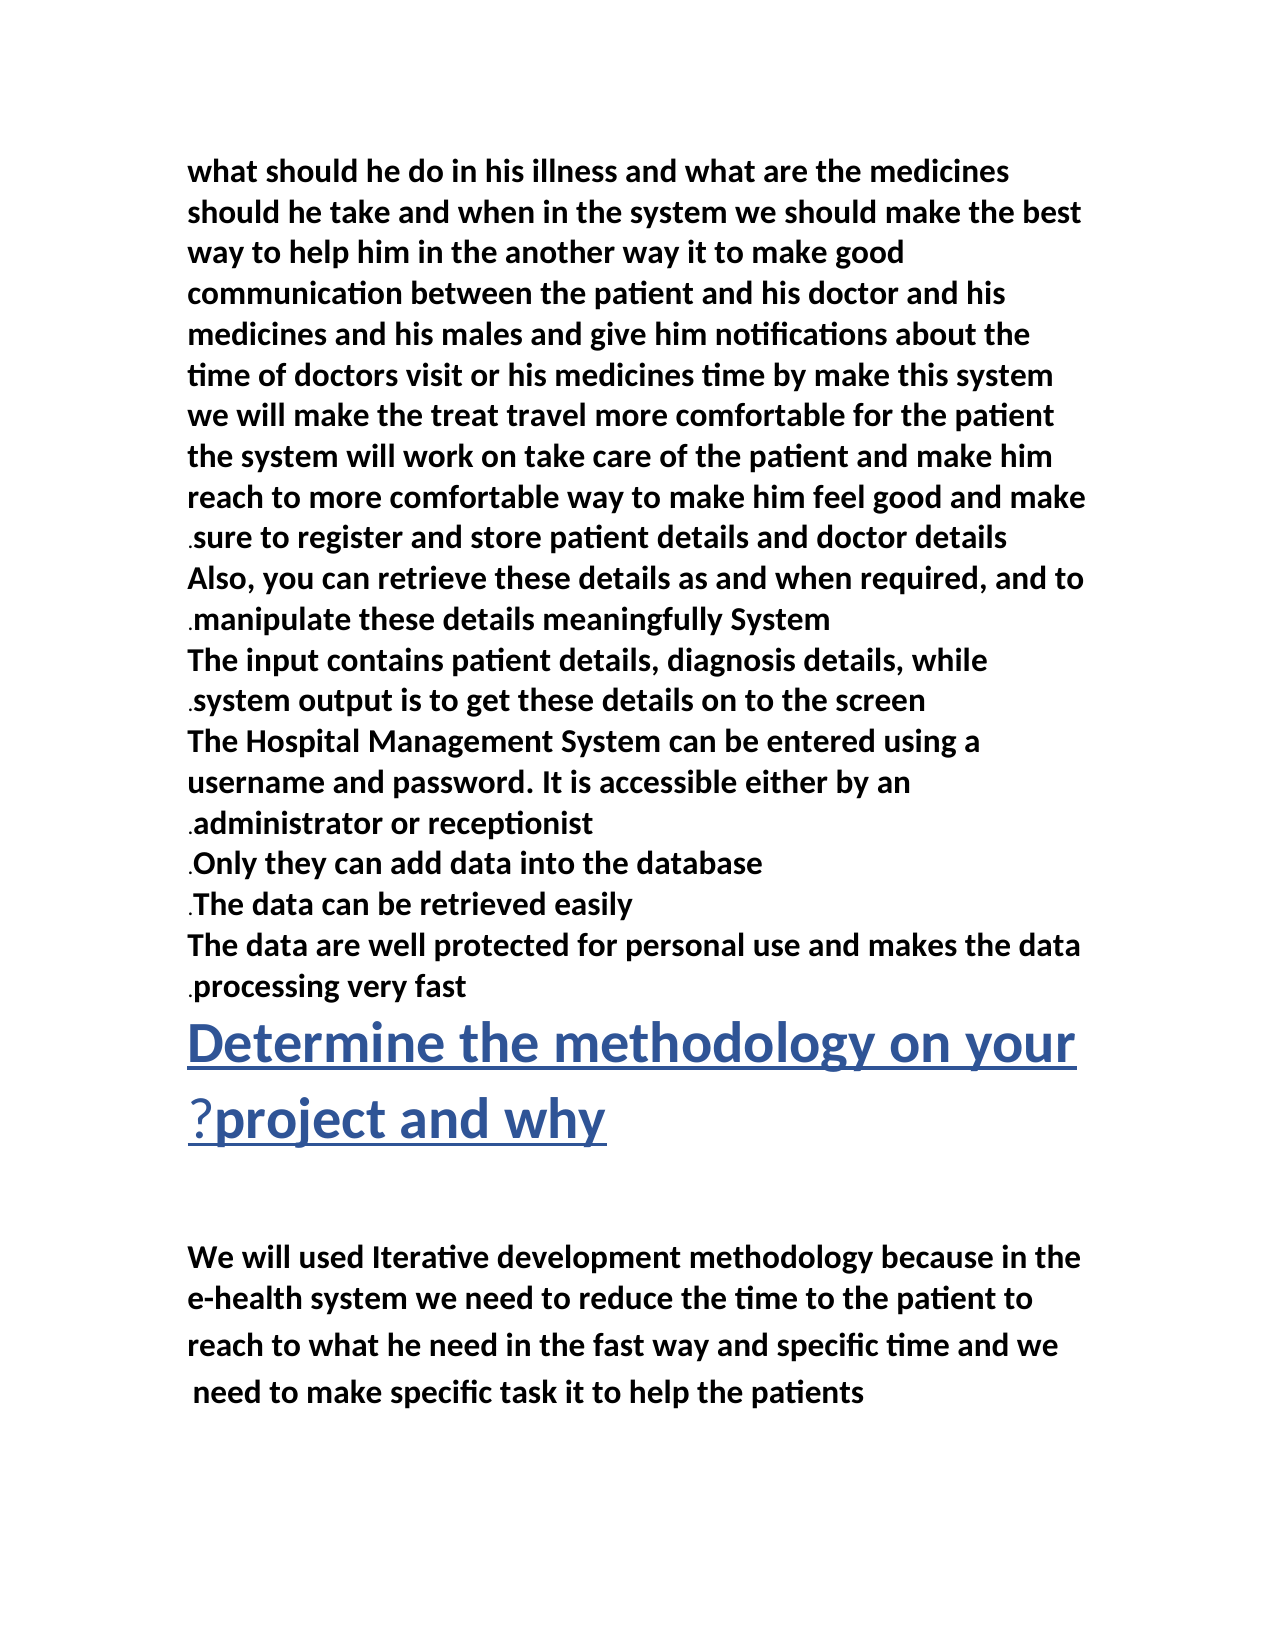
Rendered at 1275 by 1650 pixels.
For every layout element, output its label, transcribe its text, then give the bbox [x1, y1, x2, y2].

text The data can be retrieved easily. [187, 883, 1087, 924]
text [187, 150, 1087, 557]
text The input contains patient details, diagnosis details, while system output is to get these details on to the screen. [187, 639, 1087, 720]
text The data are well protected for personal use and makes the data processing very fast. [187, 924, 1087, 1005]
text We will used Iterative development methodology because in the [187, 1236, 1087, 1277]
text Also, you can retrieve these details as and when required, and to manipulate these details meaningfully System. [187, 557, 1087, 639]
text e-health system we need to reduce the time to the patient to reach to what he need in the fast way and specific time and we need to make specific task it to help the patients [187, 1277, 1087, 1411]
text Determine the methodology on your project and why? [187, 1005, 1087, 1153]
text Only they can add data into the database. [187, 842, 1087, 883]
text The Hospital Management System can be entered using a username and password. It is accessible either by an administrator or receptionist. [187, 720, 1087, 842]
